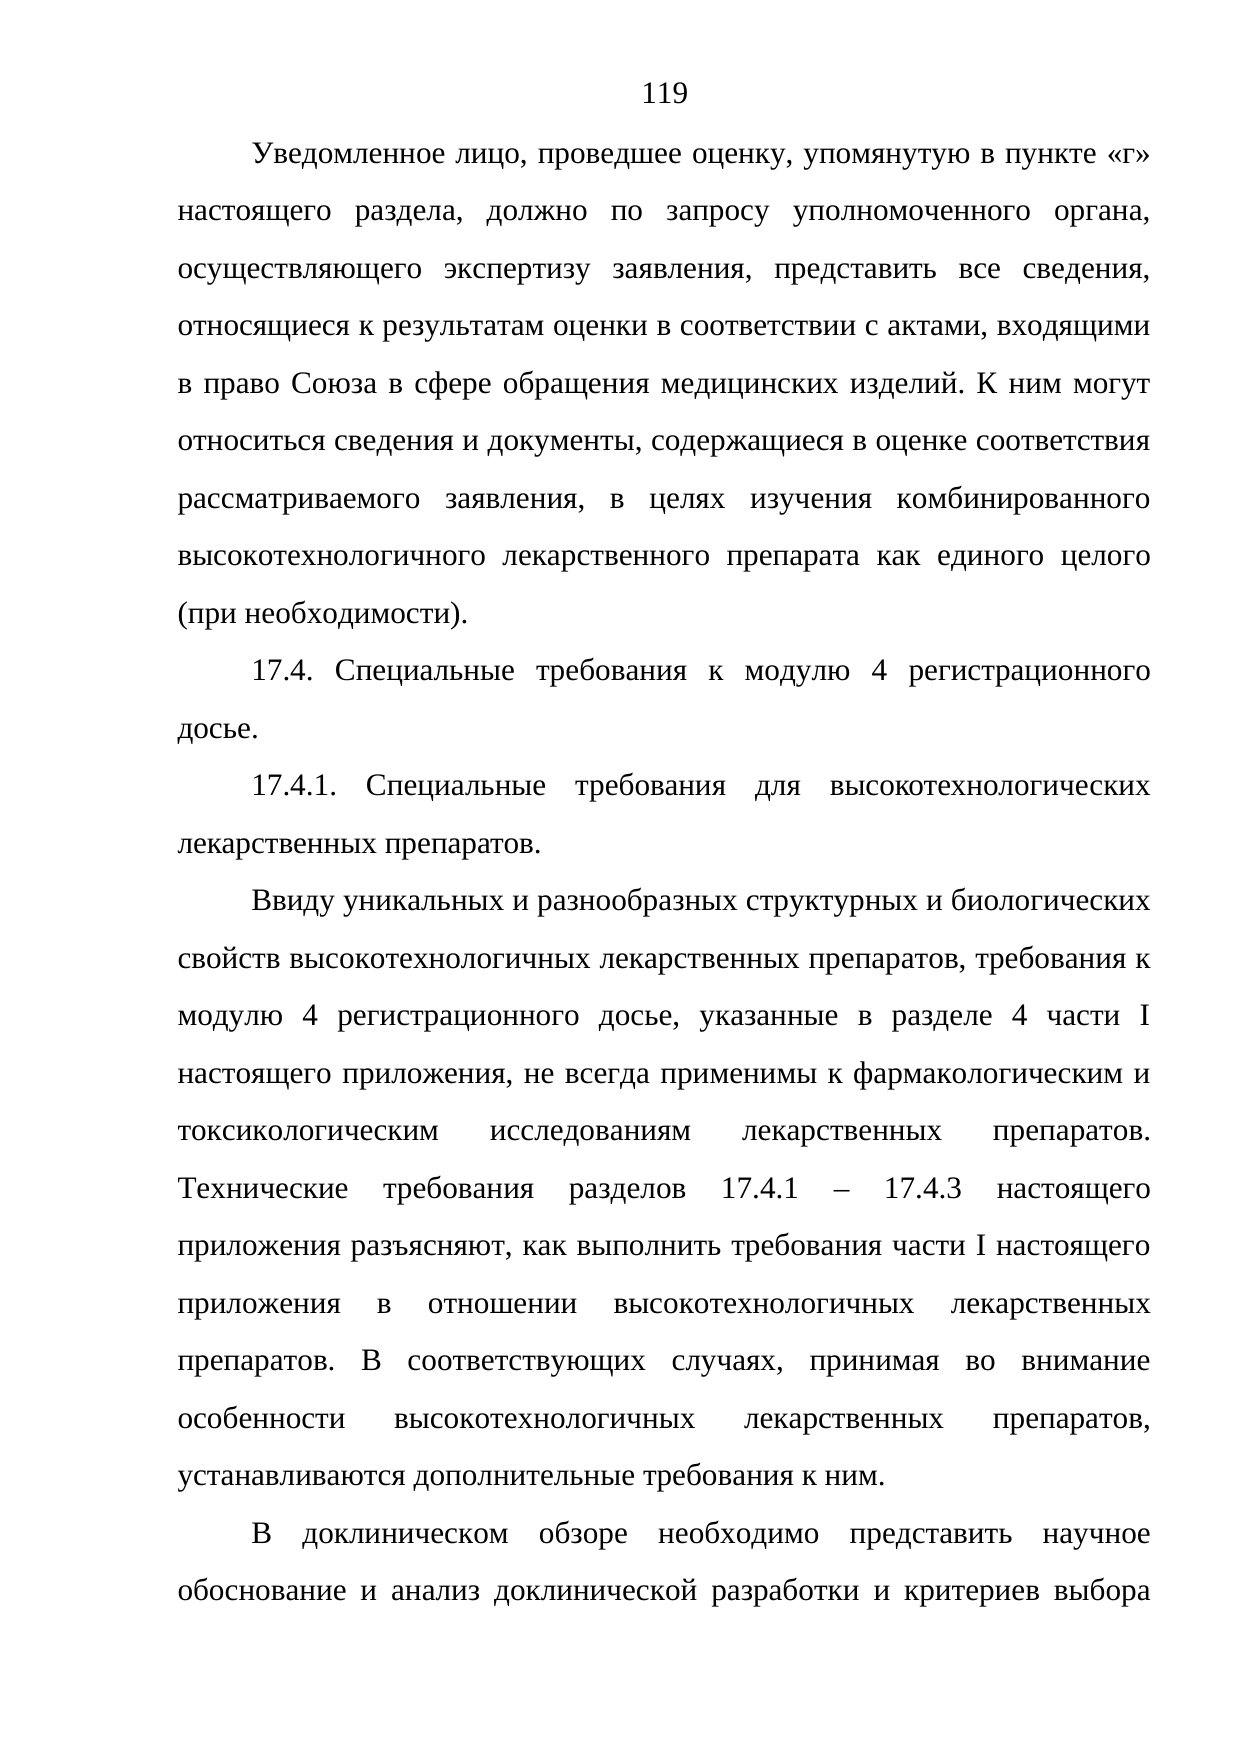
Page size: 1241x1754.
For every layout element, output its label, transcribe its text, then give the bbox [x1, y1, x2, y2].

text 17.4. Специальные требования к модулю 4 регистрационного досье. [177, 651, 1152, 745]
text Уведомленное лицо, проведшее оценку, упомянутую в пункте «г» настоящего раздела, должно по запросу уполномоченного органа, осуществляющего экспертизу заявления, представить все сведения, относящиеся к результатам оценки в соответствии с актами, входящими в право Союза в сфере обращения медицинских изделий. К ним могут относиться сведения и документы, содержащиеся в оценке соответствия рассматриваемого заявления, в целях изучения комбинированного высокотехнологичного лекарственного препарата как единого целого (при необходимости). [177, 134, 1152, 630]
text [177, 1514, 1152, 1607]
text Ввиду уникальных и разнообразных структурных и биологических свойств высокотехнологичных лекарственных препаратов, требования к модулю 4 регистрационного досье, указанные в разделе 4 части I настоящего приложения, не всегда применимы к фармакологическим и токсикологическим исследованиям лекарственных препаратов. Технические требования разделов 17.4.1 – 17.4.3 настоящего приложения разъясняют, как выполнить требования части I настоящего приложения в отношении высокотехнологичных лекарственных препаратов. В соответствующих случаях, принимая во внимание особенности высокотехнологичных лекарственных препаратов, устанавливаются дополнительные требования к ним. [177, 881, 1152, 1492]
text 17.4.1. Специальные требования для высокотехнологических лекарственных препаратов. [177, 766, 1152, 860]
